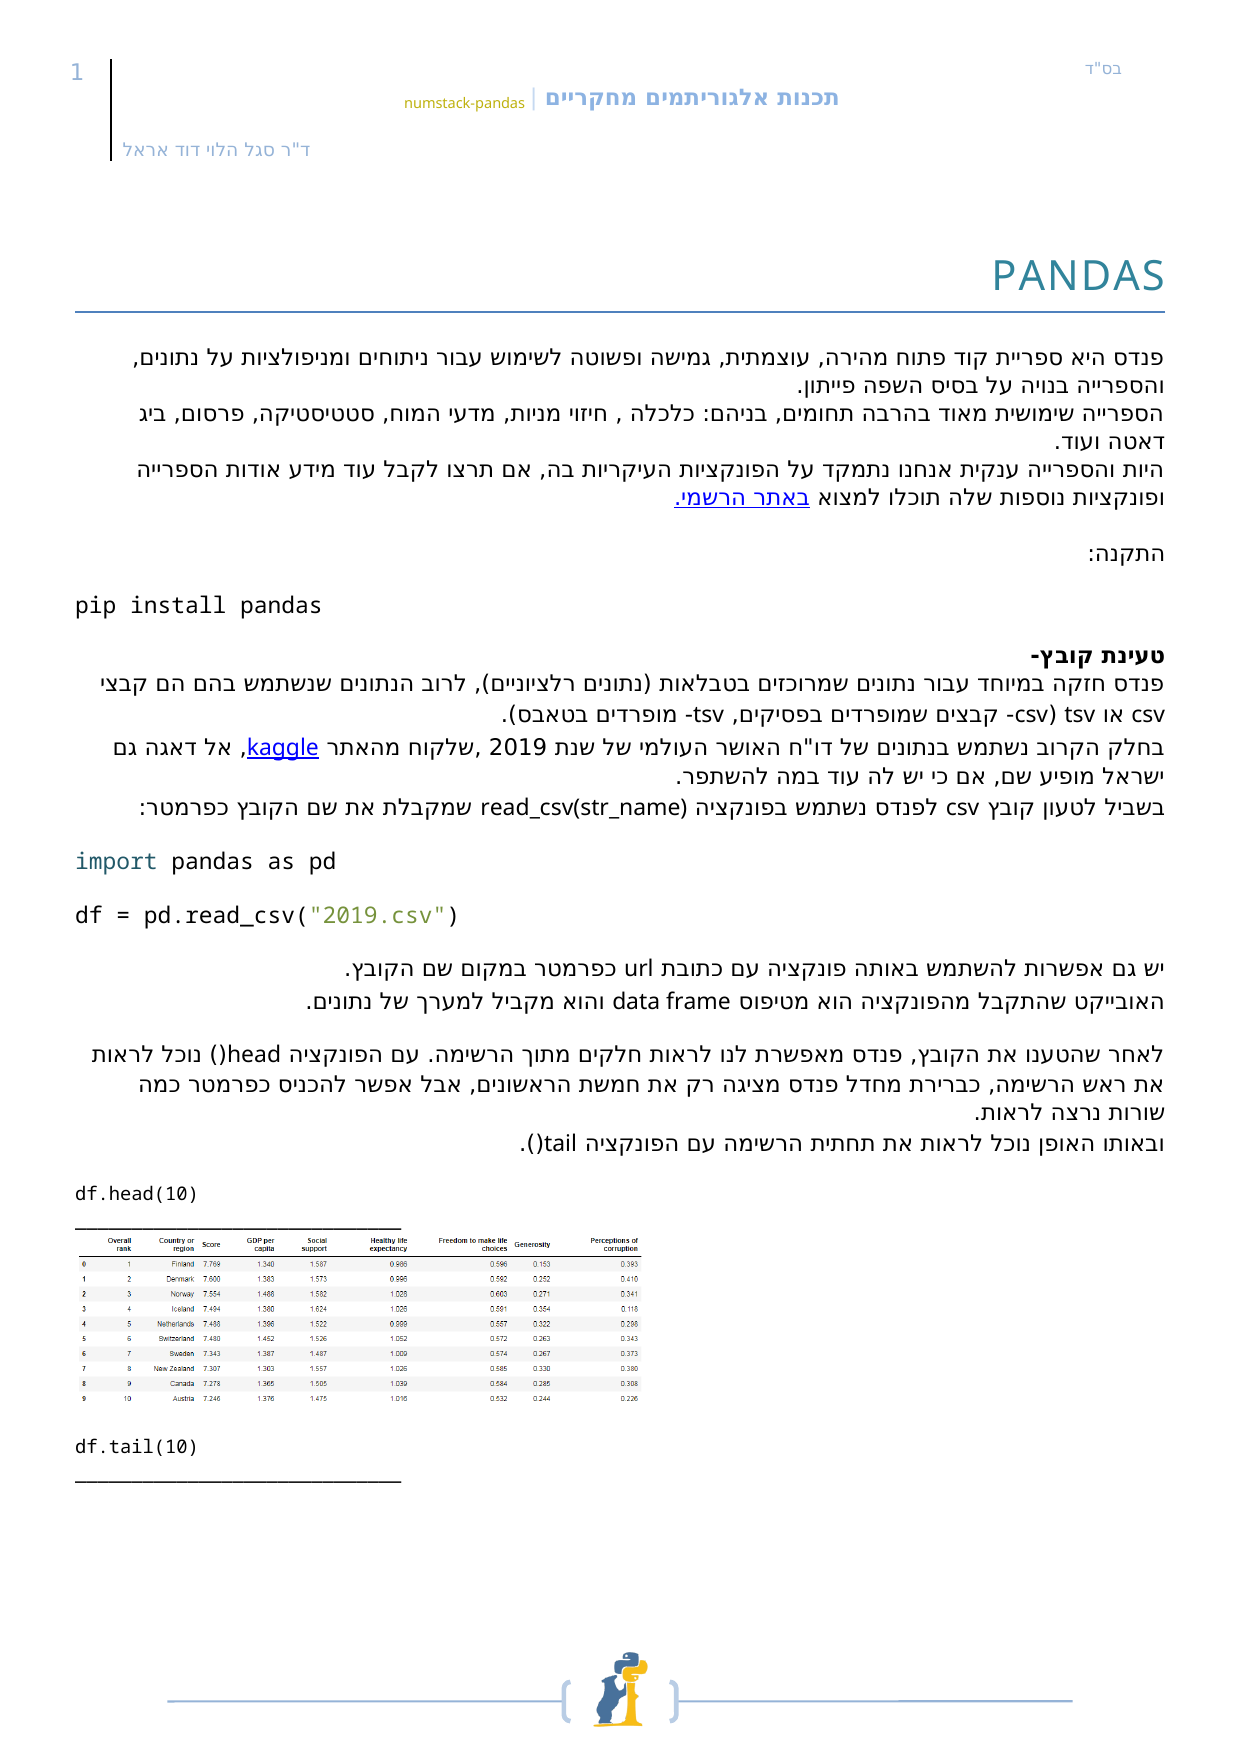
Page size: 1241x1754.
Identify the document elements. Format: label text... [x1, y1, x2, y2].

picture [75, 1234, 642, 1406]
text pip install pandas [75, 588, 1165, 620]
text טעינת קובץ- פנדס חזקה במיוחד עבור נתונים שמרוכזים בטבלאות (נתונים רלציוניים), לרוב הנתונים שנשתמש בהם הם קבצי csv או tsv (csv- קבצים שמופרדים בפסיקים, tsv- מופרדים בטאבס). בחלק הקרוב נשתמש בנתונים של דו"ח האושר העולמי של שנת 2019 ,שלקוח מהאתר kaggle, אל דאגה גם ישראל מופיע שם, אם כי יש לה עוד במה להשתפר. בשביל לטעון קובץ csv לפנדס נשתמש בפונקציה read_csv(str_name) שמקבלת את שם הקובץ כפרמטר: [75, 642, 1165, 822]
picture [517, 1643, 723, 1730]
text לאחר שהטענו את הקובץ, פנדס מאפשרת לנו לראות חלקים מתוך הרשימה. עם הפונקציה head() נוכל לראות את ראש הרשימה, כברירת מחדל פנדס מציגה רק את חמשת הראשונים, אבל אפשר להכניס כפרמטר כמה שורות נרצה לראות. ובאותו האופן נוכל לראות את תחתית הרשימה עם הפונקציה tail(). [75, 1038, 1165, 1158]
text יש גם אפשרות להשתמש באותה פונקציה עם כתובת url כפרמטר במקום שם הקובץ. האובייקט שהתקבל מהפונקציה הוא מטיפוס data frame והוא מקביל למערך של נתונים. [75, 952, 1165, 1016]
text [75, 1180, 1165, 1486]
subtitle pandas [75, 246, 1165, 311]
text df = pd.read_csv("2019.csv") [75, 898, 1165, 930]
text import pandas as pd [75, 845, 1165, 876]
text פנדס היא ספריית קוד פתוח מהירה, עוצמתית, גמישה ופשוטה לשימוש עבור ניתוחים ומניפולציות על נתונים, והספרייה בנויה על בסיס השפה פייתון. הספרייה שימושית מאוד בהרבה תחומים, בניהם: כלכלה , חיזוי מניות, מדעי המוח, סטטיסטיקה, פרסום, ביג דאטה ועוד. היות והספרייה ענקית אנחנו נתמקד על הפונקציות העיקריות בה, אם תרצו לקבל עוד מידע אודות הספרייה ופונקציות נוספות שלה תוכלו למצוא באתר הרשמי. התקנה: [75, 344, 1165, 566]
